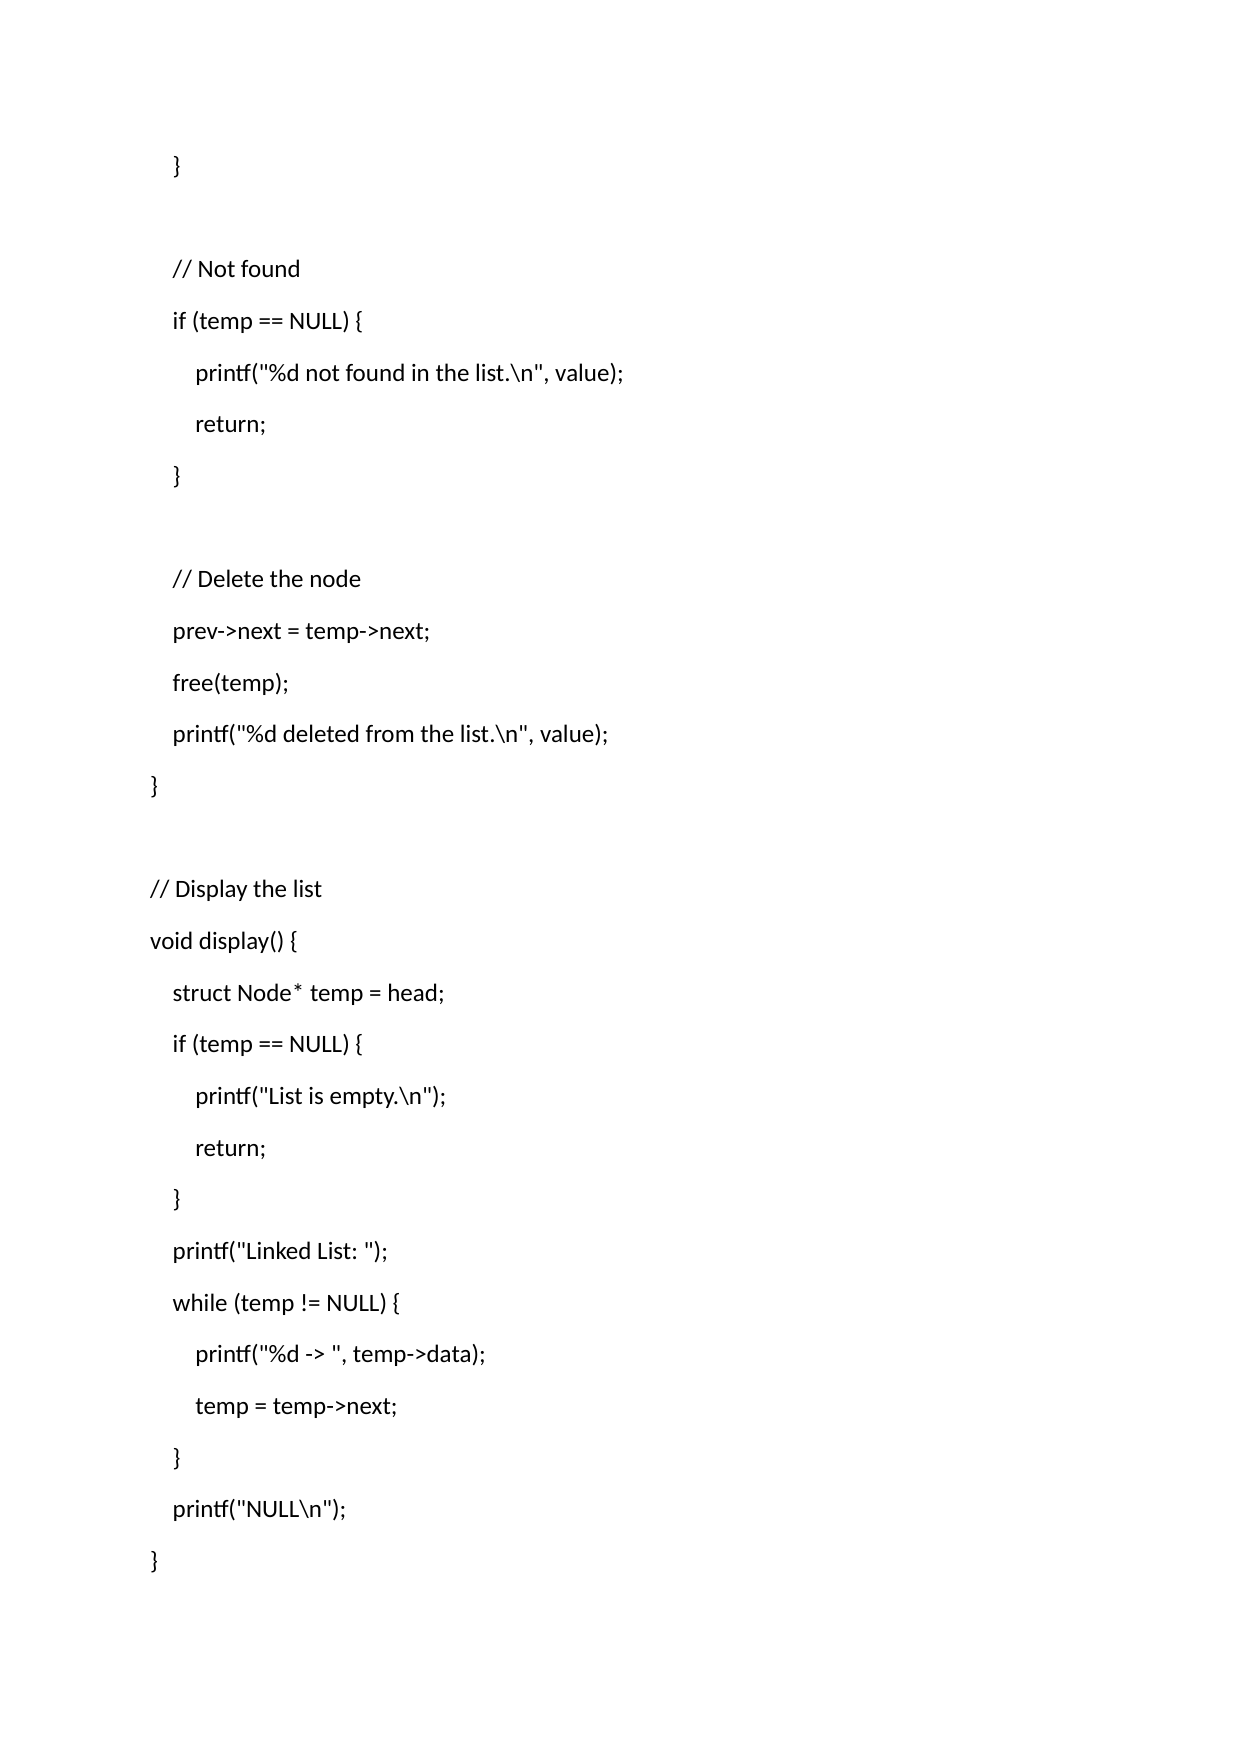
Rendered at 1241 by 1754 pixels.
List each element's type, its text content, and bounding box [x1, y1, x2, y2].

text } [150, 1545, 1090, 1576]
text free(temp); [150, 667, 1090, 697]
text printf("Linked List: "); [150, 1235, 1090, 1266]
text printf("%d not found in the list.\n", value); [150, 357, 1090, 387]
text printf("%d -> ", temp->data); [150, 1338, 1090, 1369]
text printf("List is empty.\n"); [150, 1080, 1090, 1111]
text return; [150, 408, 1090, 439]
text } [150, 460, 1090, 491]
text temp = temp->next; [150, 1390, 1090, 1421]
text printf("NULL\n"); [150, 1493, 1090, 1524]
text struct Node* temp = head; [150, 977, 1090, 1007]
text if (temp == NULL) { [150, 305, 1090, 336]
text while (temp != NULL) { [150, 1287, 1090, 1317]
text } [150, 770, 1090, 801]
text } [150, 150, 1090, 181]
text return; [150, 1132, 1090, 1162]
text } [150, 1183, 1090, 1214]
text prev->next = temp->next; [150, 615, 1090, 646]
text // Delete the node [150, 563, 1090, 594]
text // Not found [150, 253, 1090, 284]
text } [150, 1442, 1090, 1472]
text // Display the list [150, 873, 1090, 904]
text printf("%d deleted from the list.\n", value); [150, 718, 1090, 749]
text void display() { [150, 925, 1090, 956]
text if (temp == NULL) { [150, 1028, 1090, 1059]
